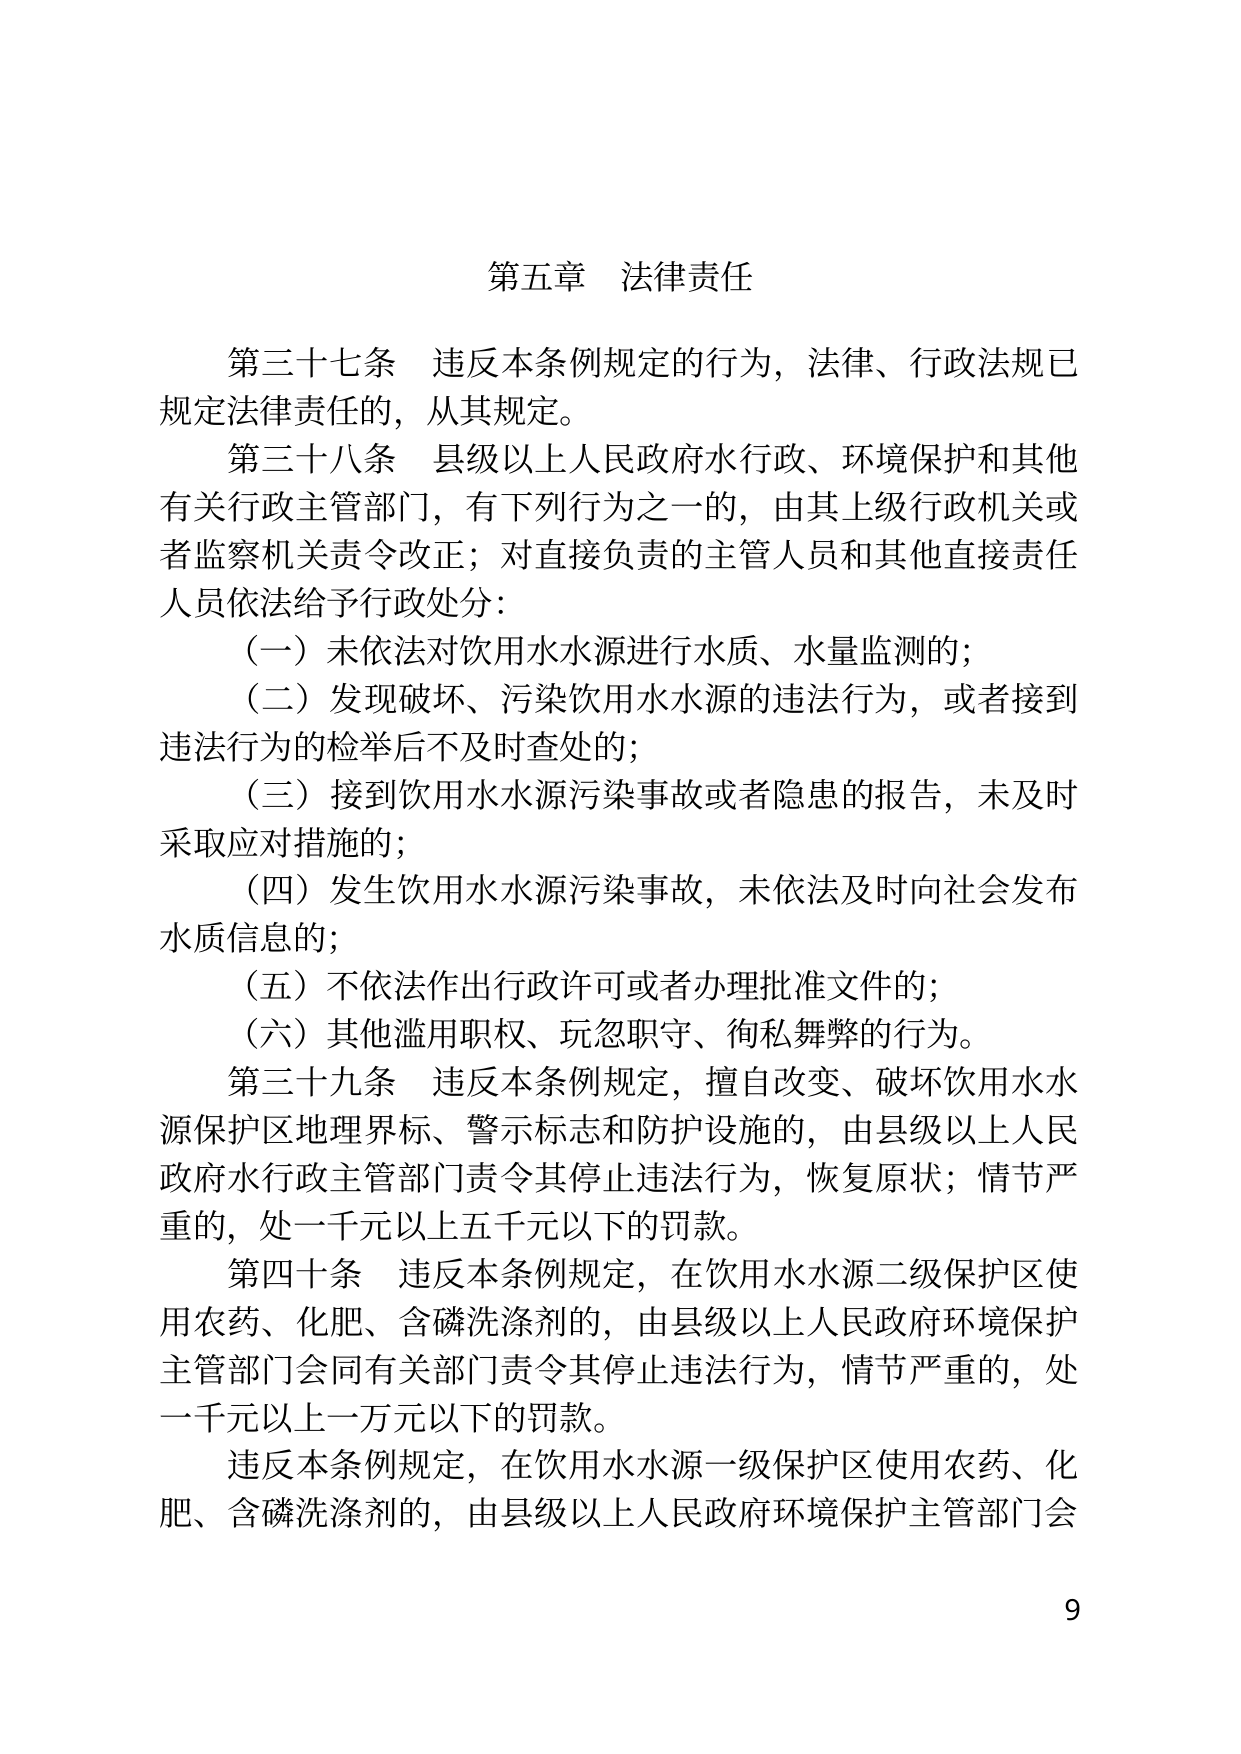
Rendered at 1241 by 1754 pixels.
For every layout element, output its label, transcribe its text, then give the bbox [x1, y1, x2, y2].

text （二）发现破坏、污染饮用水水源的违法行为，或者接到违法行为的检举后不及时查处的； [159, 673, 1081, 769]
text 第五章 法律责任 [159, 251, 1081, 299]
text （一）未依法对饮用水水源进行水质、水量监测的； [159, 625, 1081, 673]
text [159, 1439, 1081, 1535]
text 第三十八条 县级以上人民政府水行政、环境保护和其他有关行政主管部门，有下列行为之一的，由其上级行政机关或者监察机关责令改正；对直接负责的主管人员和其他直接责任人员依法给予行政处分： [159, 433, 1081, 625]
text （三）接到饮用水水源污染事故或者隐患的报告，未及时采取应对措施的； [159, 769, 1081, 864]
text （四）发生饮用水水源污染事故，未依法及时向社会发布水质信息的； [159, 864, 1081, 960]
text 第三十九条 违反本条例规定，擅自改变、破坏饮用水水源保护区地理界标、警示标志和防护设施的，由县级以上人民政府水行政主管部门责令其停止违法行为，恢复原状；情节严重的，处一千元以上五千元以下的罚款。 [159, 1056, 1081, 1248]
text （六）其他滥用职权、玩忽职守、徇私舞弊的行为。 [159, 1008, 1081, 1056]
text 第四十条 违反本条例规定，在饮用水水源二级保护区使用农药、化肥、含磷洗涤剂的，由县级以上人民政府环境保护主管部门会同有关部门责令其停止违法行为，情节严重的，处一千元以上一万元以下的罚款。 [159, 1248, 1081, 1439]
text 第三十七条 违反本条例规定的行为，法律、行政法规已规定法律责任的，从其规定。 [159, 337, 1081, 433]
text （五）不依法作出行政许可或者办理批准文件的； [159, 960, 1081, 1008]
